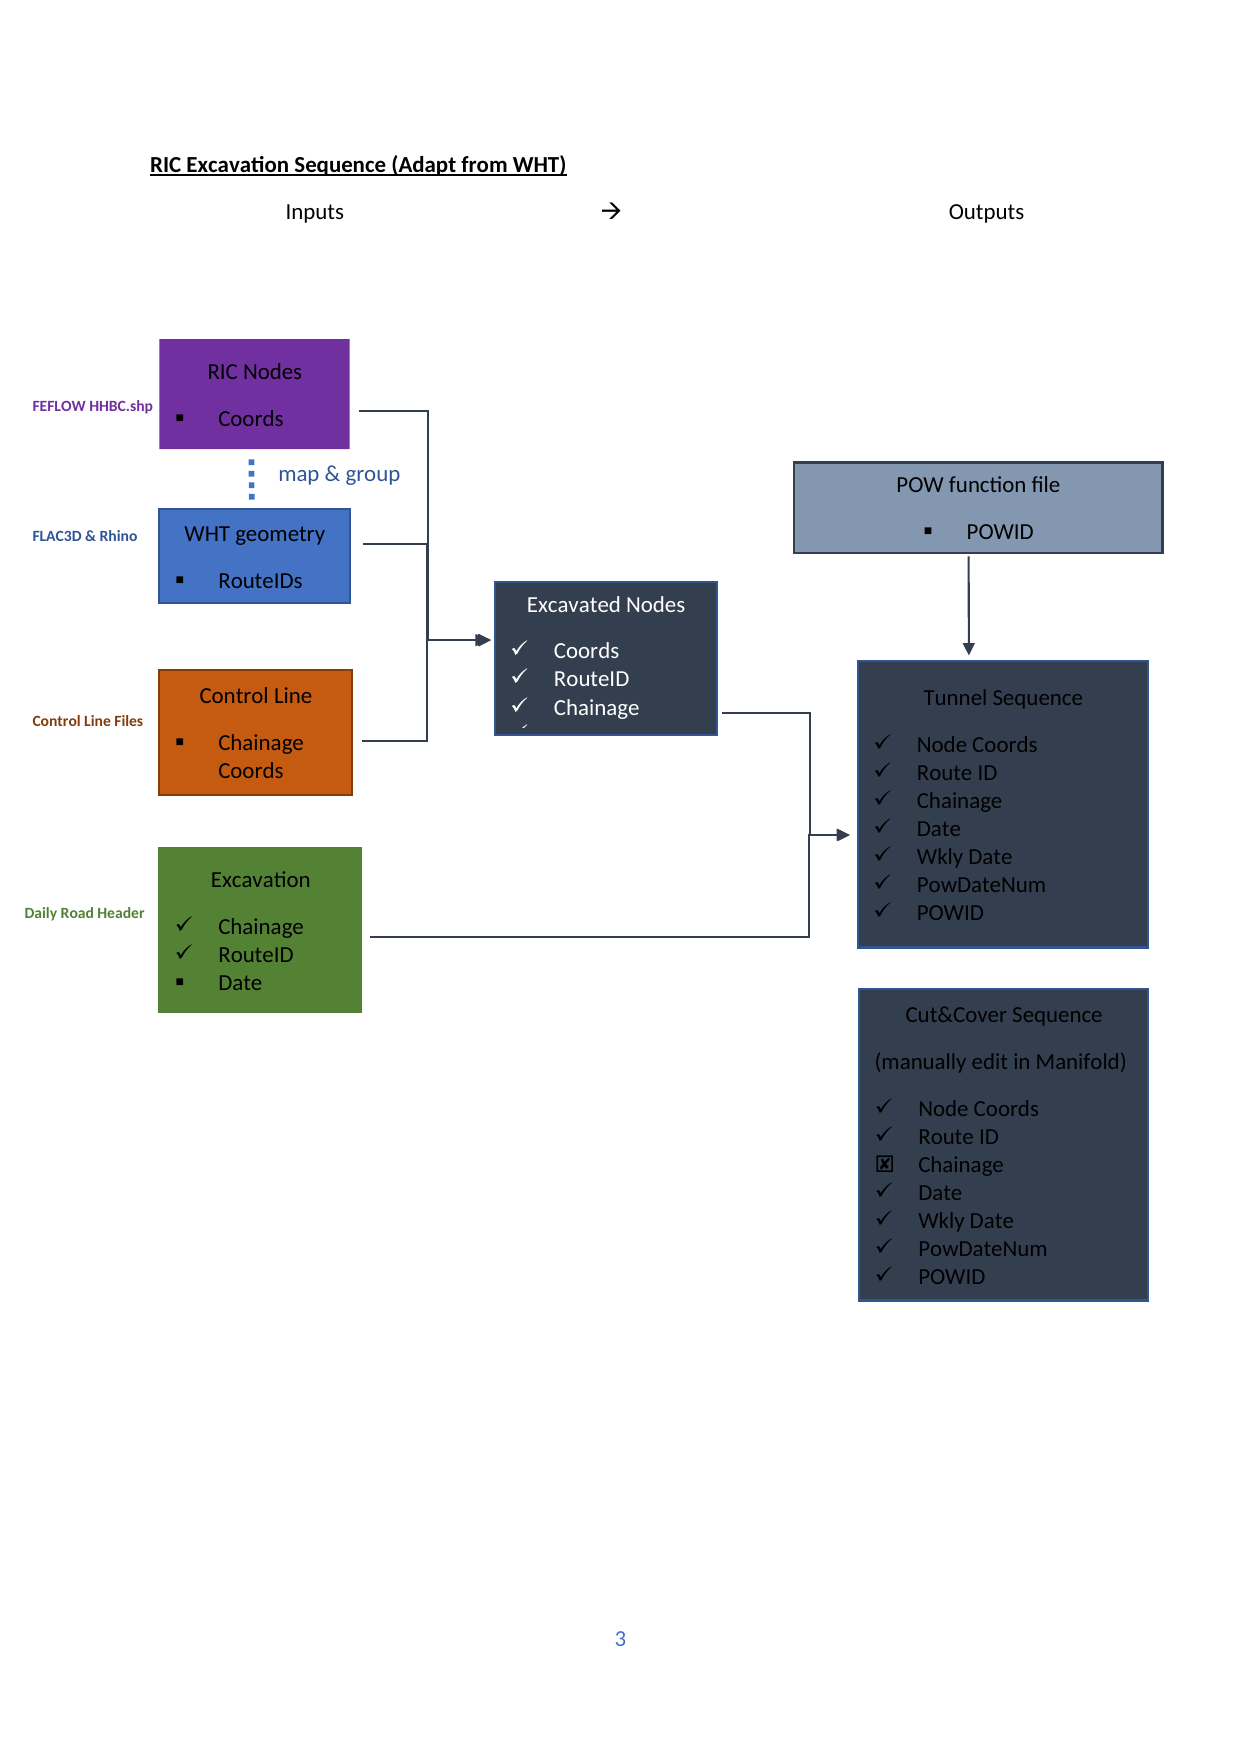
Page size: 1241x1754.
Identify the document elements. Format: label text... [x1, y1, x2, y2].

text RIC Excavation Sequence (Adapt from WHT) [150, 150, 1090, 178]
text Inputs Outputs [194, 197, 1090, 225]
